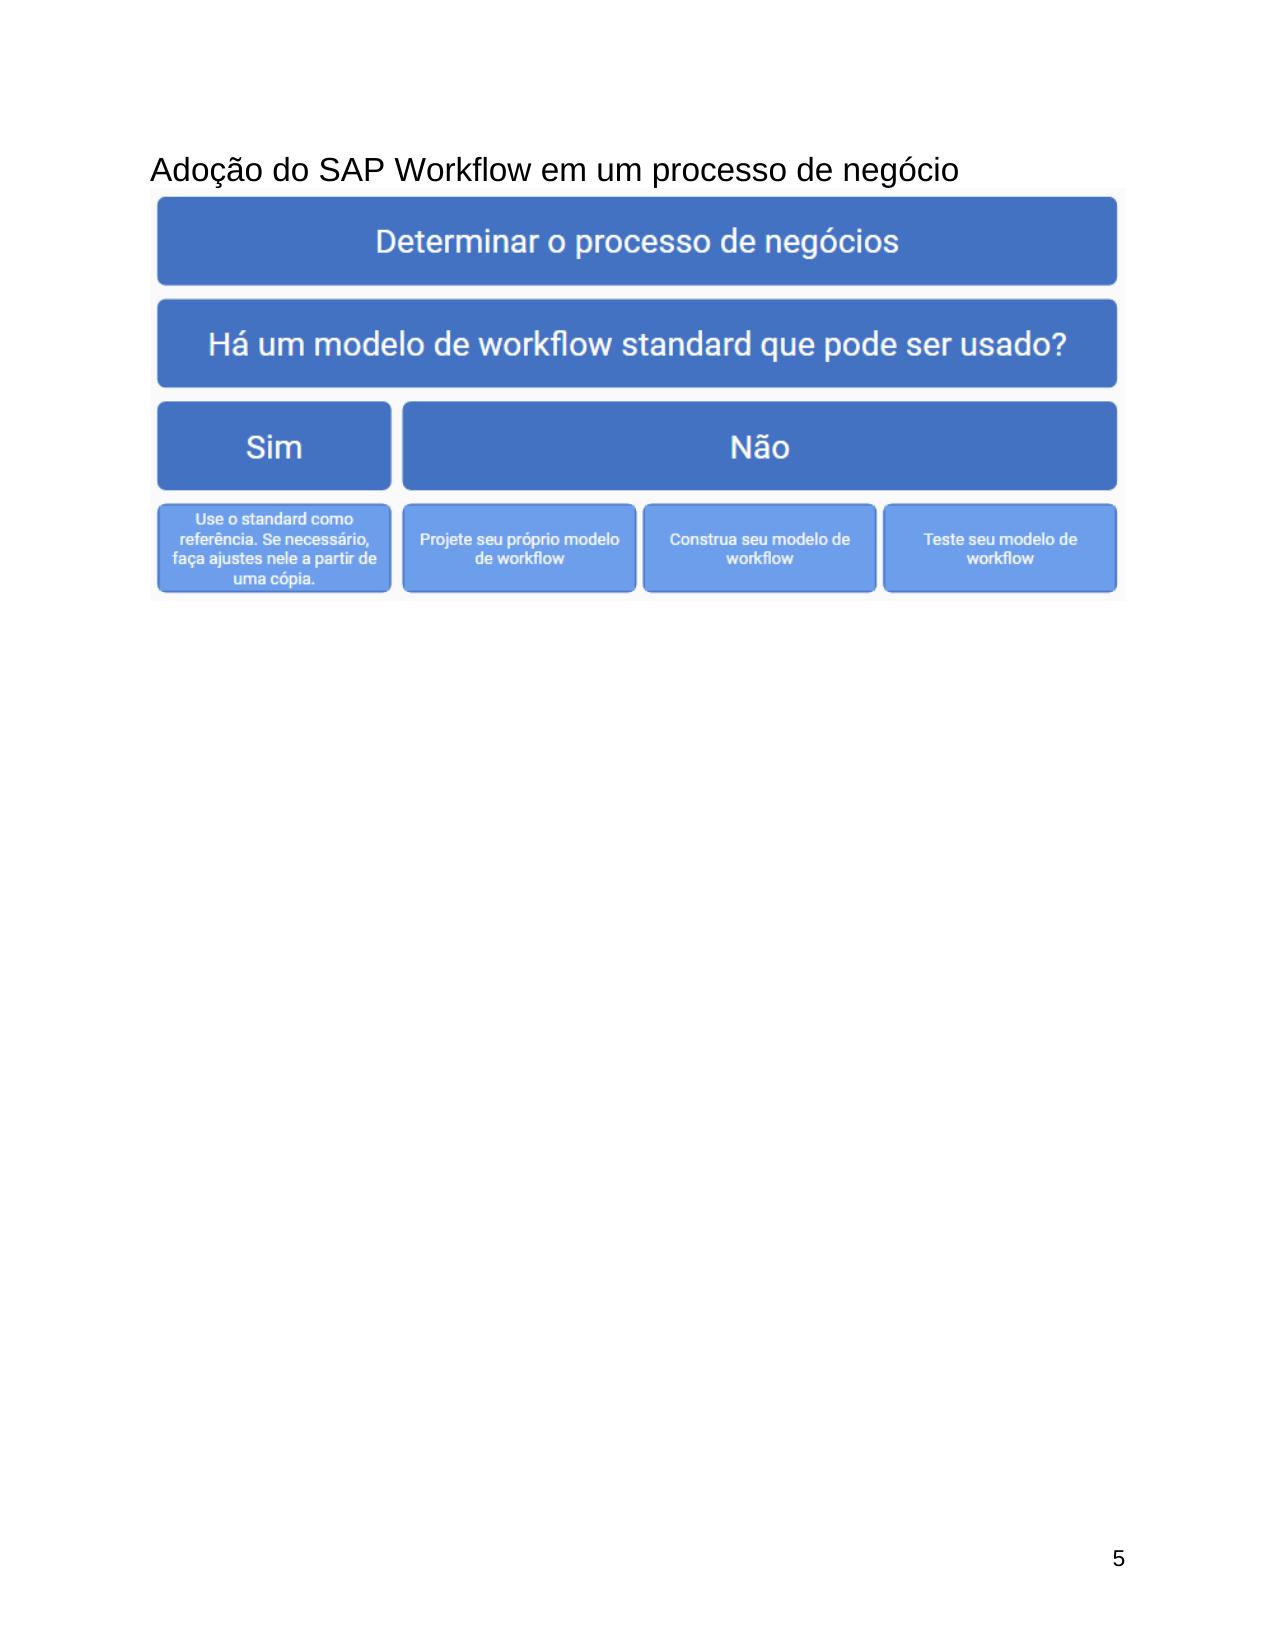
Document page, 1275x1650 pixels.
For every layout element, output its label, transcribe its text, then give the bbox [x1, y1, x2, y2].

picture [150, 188, 1125, 601]
subtitle Adoção do SAP Workflow em um processo de negócio [150, 150, 1125, 188]
